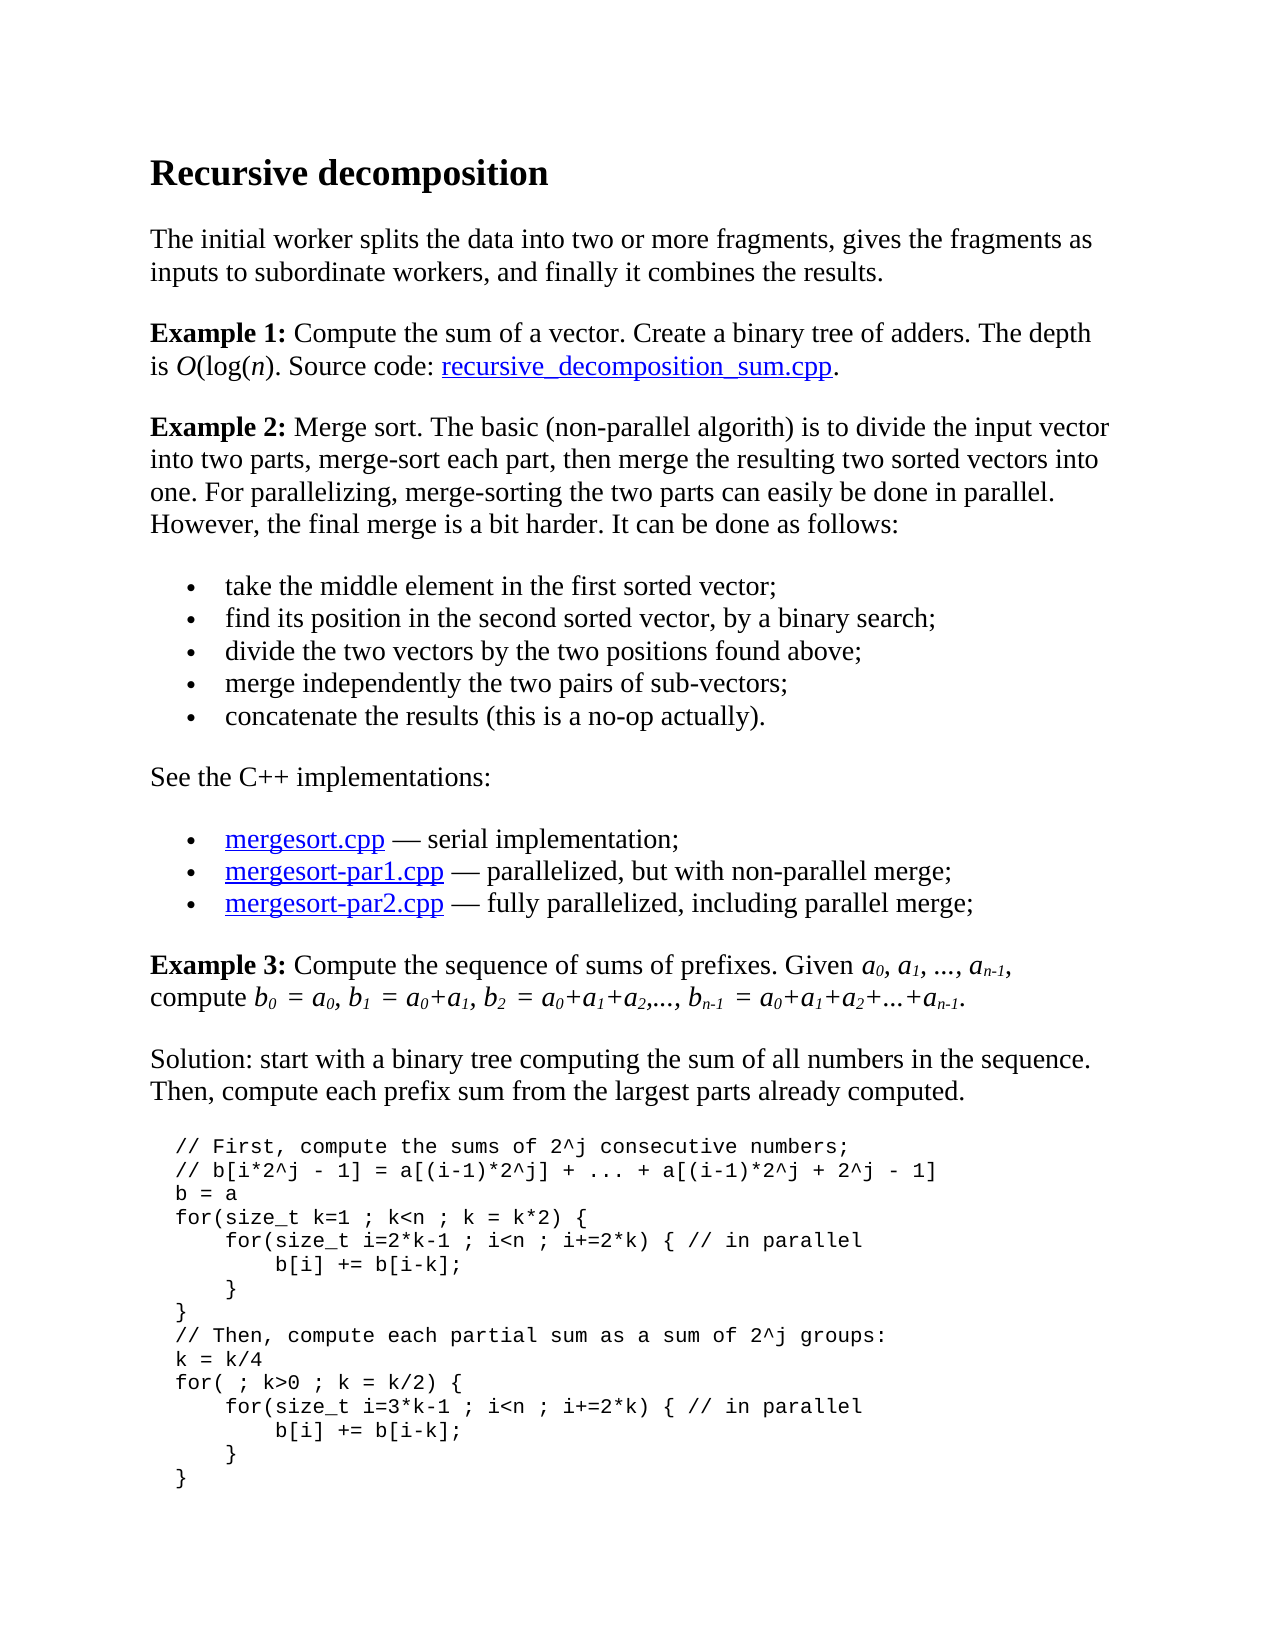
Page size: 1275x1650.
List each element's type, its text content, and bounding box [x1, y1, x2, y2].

text Recursive decomposition [150, 150, 1125, 193]
text See the C++ implementations: [150, 760, 1125, 792]
text } [150, 1443, 1125, 1467]
text b = a [150, 1183, 1125, 1207]
text for(size_t i=2*k-1 ; i<n ; i+=2*k) { // in parallel [150, 1231, 1125, 1254]
text b[i] += b[i-k]; [150, 1420, 1125, 1443]
text The initial worker splits the data into two or more fragments, gives the fragments as inputs to subordinate workers, and finally it combines the results. [150, 222, 1125, 287]
text } [150, 1301, 1125, 1325]
text for(size_t k=1 ; k<n ; k = k*2) { [150, 1207, 1125, 1231]
text for(size_t i=3*k-1 ; i<n ; i+=2*k) { // in parallel [150, 1396, 1125, 1420]
list mergesort-par2.cpp — fully parallelized, including parallel merge; [187, 886, 1125, 919]
text Example 2: Merge sort. The basic (non-parallel algorith) is to divide the input vector into two parts, merge-sort each part, then merge the resulting two sorted vectors into one. For parallelizing, merge-sorting the two parts can easily be done in parallel. However, the final merge is a bit harder. It can be done as follows: [150, 410, 1125, 540]
text // First, compute the sums of 2^j consecutive numbers; [150, 1136, 1125, 1159]
text b[i] += b[i-k]; [150, 1254, 1125, 1278]
text Example 3: Compute the sequence of sums of prefixes. Given a0, a1, ..., an-1, compute b0 = a0, b1 = a0+a1, b2 = a0+a1+a2,..., bn-1 = a0+a1+a2+...+an-1. [150, 948, 1125, 1013]
list mergesort-par1.cpp — parallelized, but with non-parallel merge; [187, 854, 1125, 886]
text for( ; k>0 ; k = k/2) { [150, 1372, 1125, 1396]
text // Then, compute each partial sum as a sum of 2^j groups: [150, 1325, 1125, 1349]
text } [150, 1278, 1125, 1301]
text Example 1: Compute the sum of a vector. Create a binary tree of adders. The depth is O(log(n). Source code: recursive_decomposition_sum.cpp. [150, 316, 1125, 381]
list mergesort.cpp — serial implementation; [187, 822, 1125, 854]
list find its position in the second sorted vector, by a binary search; [187, 601, 1125, 634]
list concatenate the results (this is a no-op actually). [187, 698, 1125, 731]
list take the middle element in the first sorted vector; [187, 569, 1125, 601]
list divide the two vectors by the two positions found above; [187, 634, 1125, 666]
text // b[i*2^j - 1] = a[(i-1)*2^j] + ... + a[(i-1)*2^j + 2^j - 1] [150, 1159, 1125, 1183]
text Solution: start with a binary tree computing the sum of all numbers in the sequence. Then, compute each prefix sum from the largest parts already computed. [150, 1042, 1125, 1107]
text } [150, 1467, 1125, 1491]
text k = k/4 [150, 1349, 1125, 1372]
list merge independently the two pairs of sub-vectors; [187, 666, 1125, 698]
